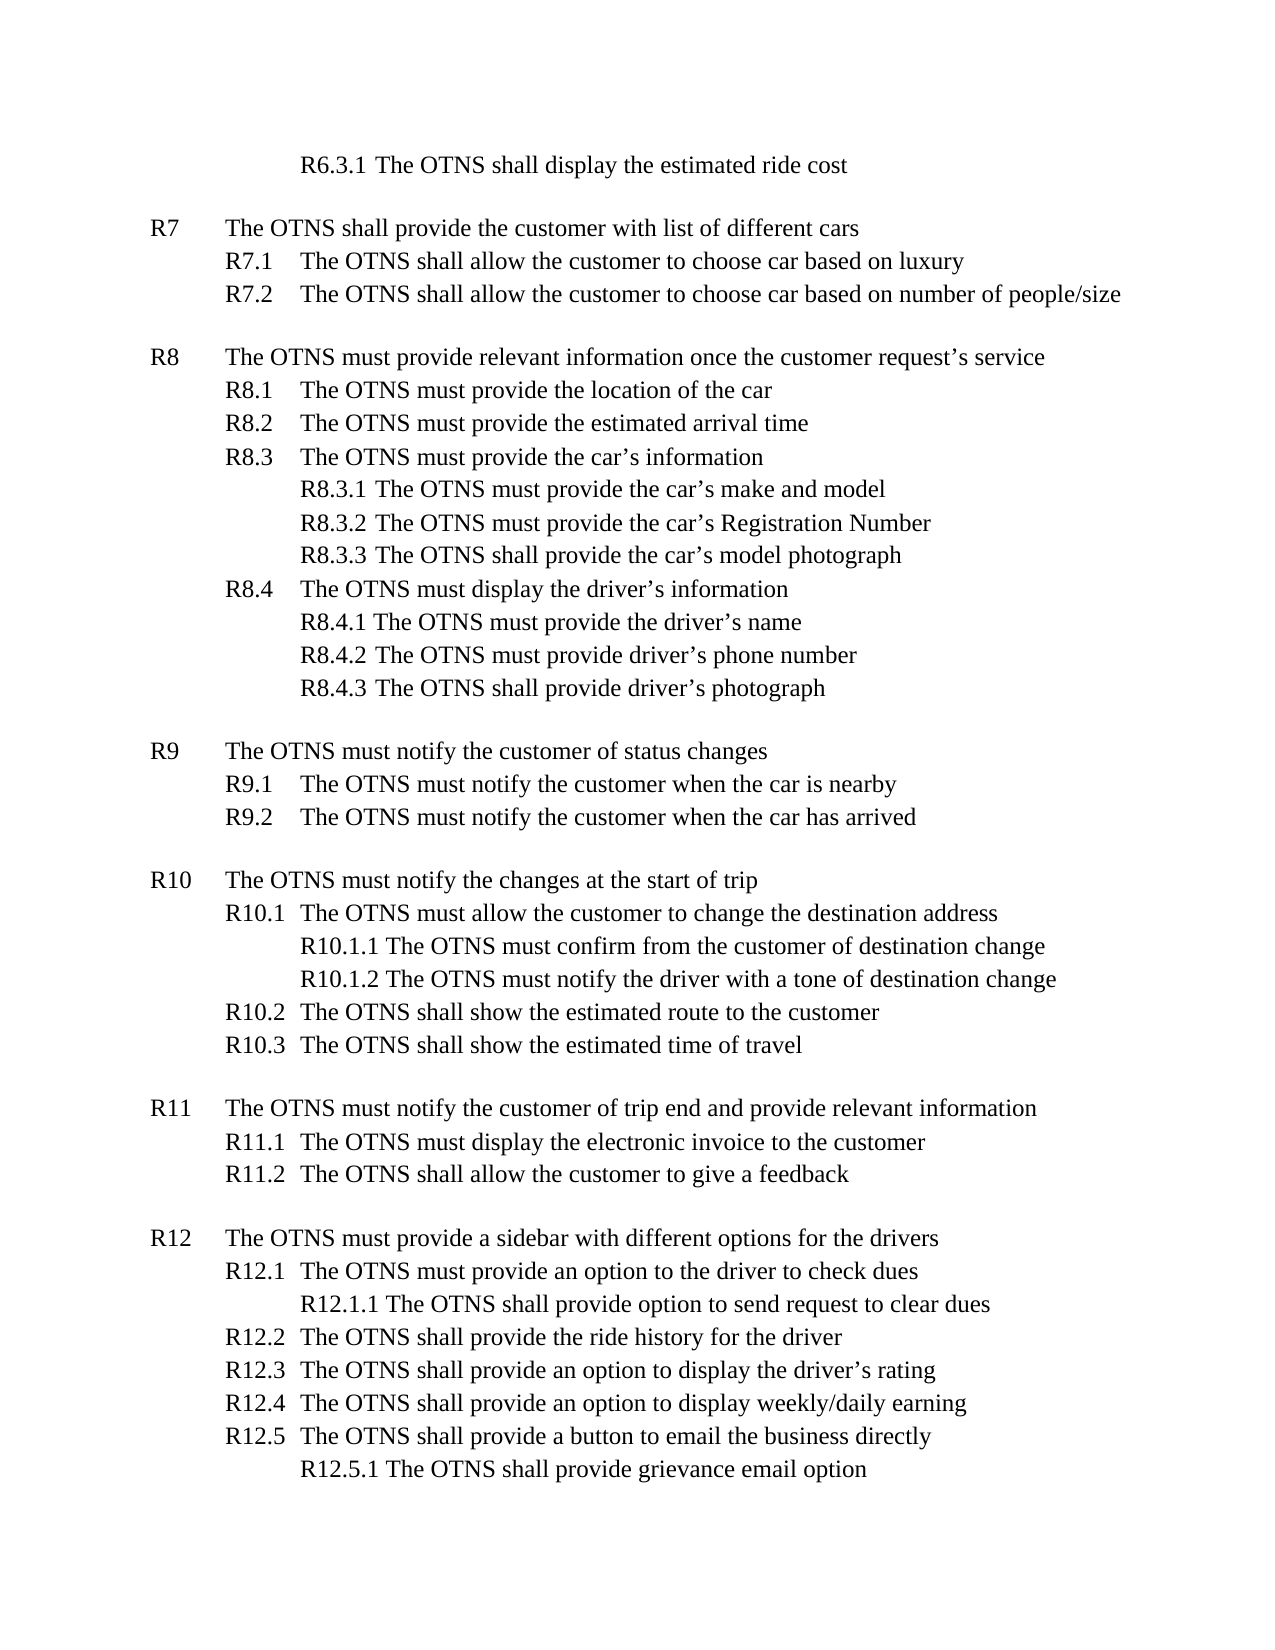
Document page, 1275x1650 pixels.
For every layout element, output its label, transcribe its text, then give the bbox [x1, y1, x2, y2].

text R12 The OTNS must provide a sidebar with different options for the drivers [150, 1223, 1125, 1252]
text R11 The OTNS must notify the customer of trip end and provide relevant information [150, 1093, 1125, 1122]
text R8.4.1 The OTNS must provide the driver’s name [150, 607, 1125, 635]
text R10.1.2 The OTNS must notify the driver with a tone of destination change [225, 964, 1125, 993]
text R12.5 The OTNS shall provide a button to email the business directly [150, 1421, 1125, 1450]
text R7 The OTNS shall provide the customer with list of different cars [150, 213, 1125, 242]
text R10 The OTNS must notify the changes at the start of trip [150, 865, 1125, 894]
text R9.1 The OTNS must notify the customer when the car is nearby [150, 769, 1125, 798]
text R8.3 The OTNS must provide the car’s information [150, 442, 1125, 470]
text R8 The OTNS must provide relevant information once the customer request’s service [150, 342, 1125, 371]
text R8.3.1 The OTNS must provide the car’s make and model [150, 474, 1125, 503]
text R10.1 The OTNS must allow the customer to change the destination address [150, 898, 1125, 927]
text R8.4 The OTNS must display the driver’s information [150, 574, 1125, 602]
text R7.1 The OTNS shall allow the customer to choose car based on luxury [150, 246, 1125, 275]
text R7.2 The OTNS shall allow the customer to choose car based on number of people/size [150, 279, 1125, 308]
text R11.1 The OTNS must display the electronic invoice to the customer [150, 1127, 1125, 1155]
text R9.2 The OTNS must notify the customer when the car has arrived [150, 802, 1125, 831]
text R6.3.1 The OTNS shall display the estimated ride cost [225, 150, 1125, 179]
text R8.4.3 The OTNS shall provide driver’s photograph [150, 673, 1125, 701]
text R8.3.2 The OTNS must provide the car’s Registration Number [150, 508, 1125, 536]
text R12.3 The OTNS shall provide an option to display the driver’s rating [150, 1355, 1125, 1384]
text R9 The OTNS must notify the customer of status changes [150, 736, 1125, 765]
text R12.2 The OTNS shall provide the ride history for the driver [150, 1322, 1125, 1351]
text R12.1.1 The OTNS shall provide option to send request to clear dues [150, 1289, 1125, 1318]
text R8.1 The OTNS must provide the location of the car [150, 376, 1125, 404]
text R12.1 The OTNS must provide an option to the driver to check dues [150, 1256, 1125, 1284]
text R10.1.1 The OTNS must confirm from the customer of destination change [150, 931, 1125, 960]
text R8.3.3 The OTNS shall provide the car’s model photograph [150, 541, 1125, 569]
text R8.2 The OTNS must provide the estimated arrival time [150, 408, 1125, 437]
text R12.5.1 The OTNS shall provide grievance email option [150, 1454, 1125, 1483]
text R10.3 The OTNS shall show the estimated time of travel [150, 1030, 1125, 1059]
text R8.4.2 The OTNS must provide driver’s phone number [150, 640, 1125, 668]
text R12.4 The OTNS shall provide an option to display weekly/daily earning [150, 1388, 1125, 1417]
text R11.2 The OTNS shall allow the customer to give a feedback [150, 1159, 1125, 1188]
text R10.2 The OTNS shall show the estimated route to the customer [150, 997, 1125, 1026]
